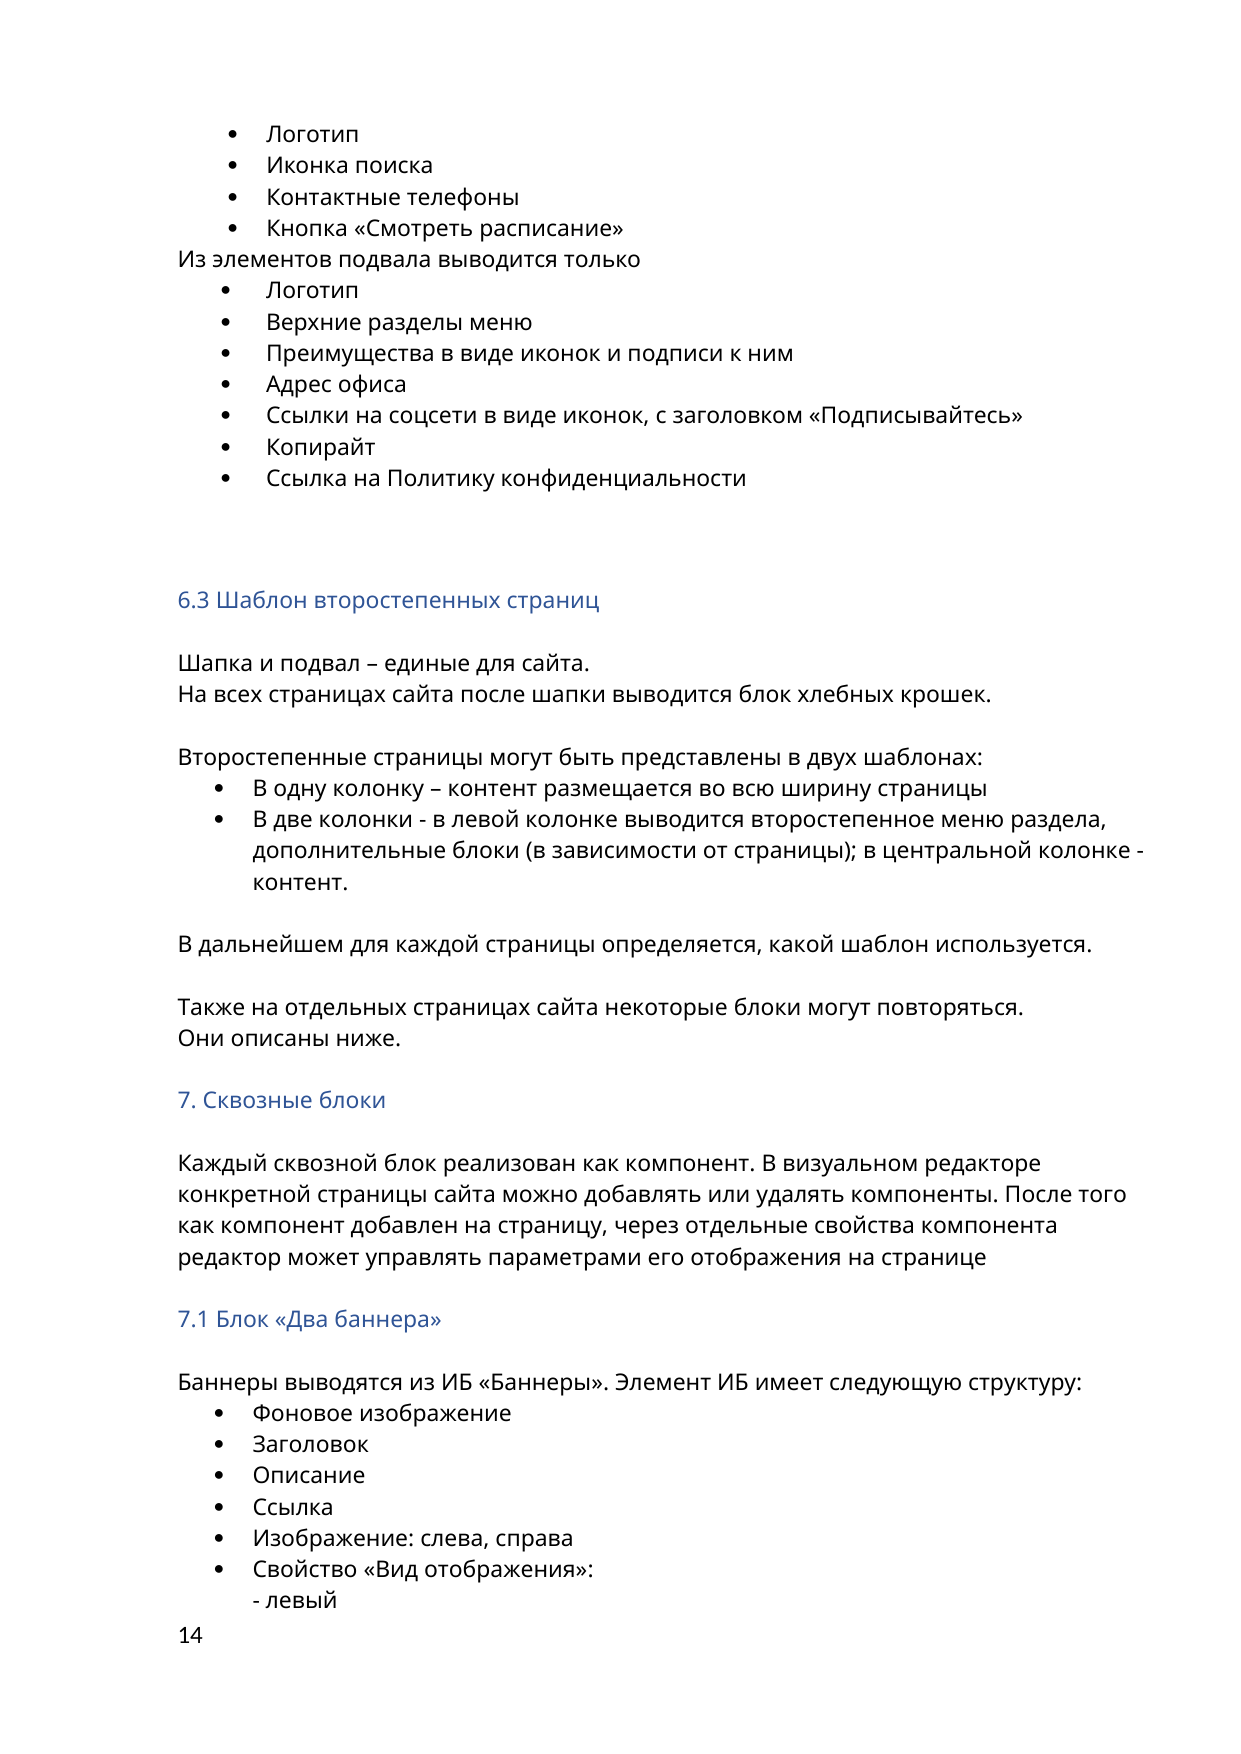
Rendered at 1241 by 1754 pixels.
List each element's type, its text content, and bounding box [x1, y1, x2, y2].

list В одну колонку – контент размещается во всю ширину страницы [215, 772, 1152, 803]
list Иконка поиска [228, 149, 1152, 181]
list Описание [215, 1459, 1152, 1491]
text На всех страницах сайта после шапки выводится блок хлебных крошек. [177, 678, 1152, 709]
text Второстепенные страницы могут быть представлены в двух шаблонах: [177, 741, 1152, 772]
list Ссылка на Политику конфиденциальности [222, 462, 1152, 493]
list - левый [252, 1584, 1152, 1616]
list Контактные телефоны [228, 181, 1152, 212]
text Баннеры выводятся из ИБ «Баннеры». Элемент ИБ имеет следующую структуру: [177, 1366, 1152, 1397]
list Кнопка «Смотреть расписание» [228, 212, 1152, 243]
list Верхние разделы меню [222, 306, 1152, 337]
subtitle 7.1 Блок «Два баннера» [177, 1303, 1152, 1334]
list Логотип [222, 274, 1152, 306]
list Изображение: слева, справа [215, 1522, 1152, 1553]
text Каждый сквозной блок реализован как компонент. В визуальном редакторе конкретной страницы сайта можно добавлять или удалять компоненты. После того как компонент добавлен на страницу, через отдельные свойства компонента редактор может управлять параметрами его отображения на странице [177, 1147, 1152, 1272]
text Также на отдельных страницах сайта некоторые блоки могут повторяться. [177, 991, 1152, 1022]
list Заголовок [215, 1428, 1152, 1459]
list Преимущества в виде иконок и подписи к ним [222, 337, 1152, 368]
subtitle 6.3 Шаблон второстепенных страниц [177, 553, 1152, 616]
list Ссылка [215, 1491, 1152, 1522]
list Адрес офиса [222, 368, 1152, 399]
text Они описаны ниже. [177, 1022, 1152, 1053]
list В две колонки - в левой колонке выводится второстепенное меню раздела, дополнительные блоки (в зависимости от страницы); в центральной колонке - контент. [215, 803, 1152, 897]
subtitle 7. Сквозные блоки [177, 1084, 1152, 1116]
text Из элементов подвала выводится только [177, 243, 1152, 274]
list Логотип [228, 118, 1152, 149]
text В дальнейшем для каждой страницы определяется, какой шаблон используется. [177, 928, 1152, 959]
list Фоновое изображение [215, 1397, 1152, 1428]
list Копирайт [222, 431, 1152, 462]
list Свойство «Вид отображения»: [215, 1553, 1152, 1584]
text Шапка и подвал – единые для сайта. [177, 647, 1152, 678]
list Ссылки на соцсети в виде иконок, с заголовком «Подписывайтесь» [222, 399, 1152, 431]
